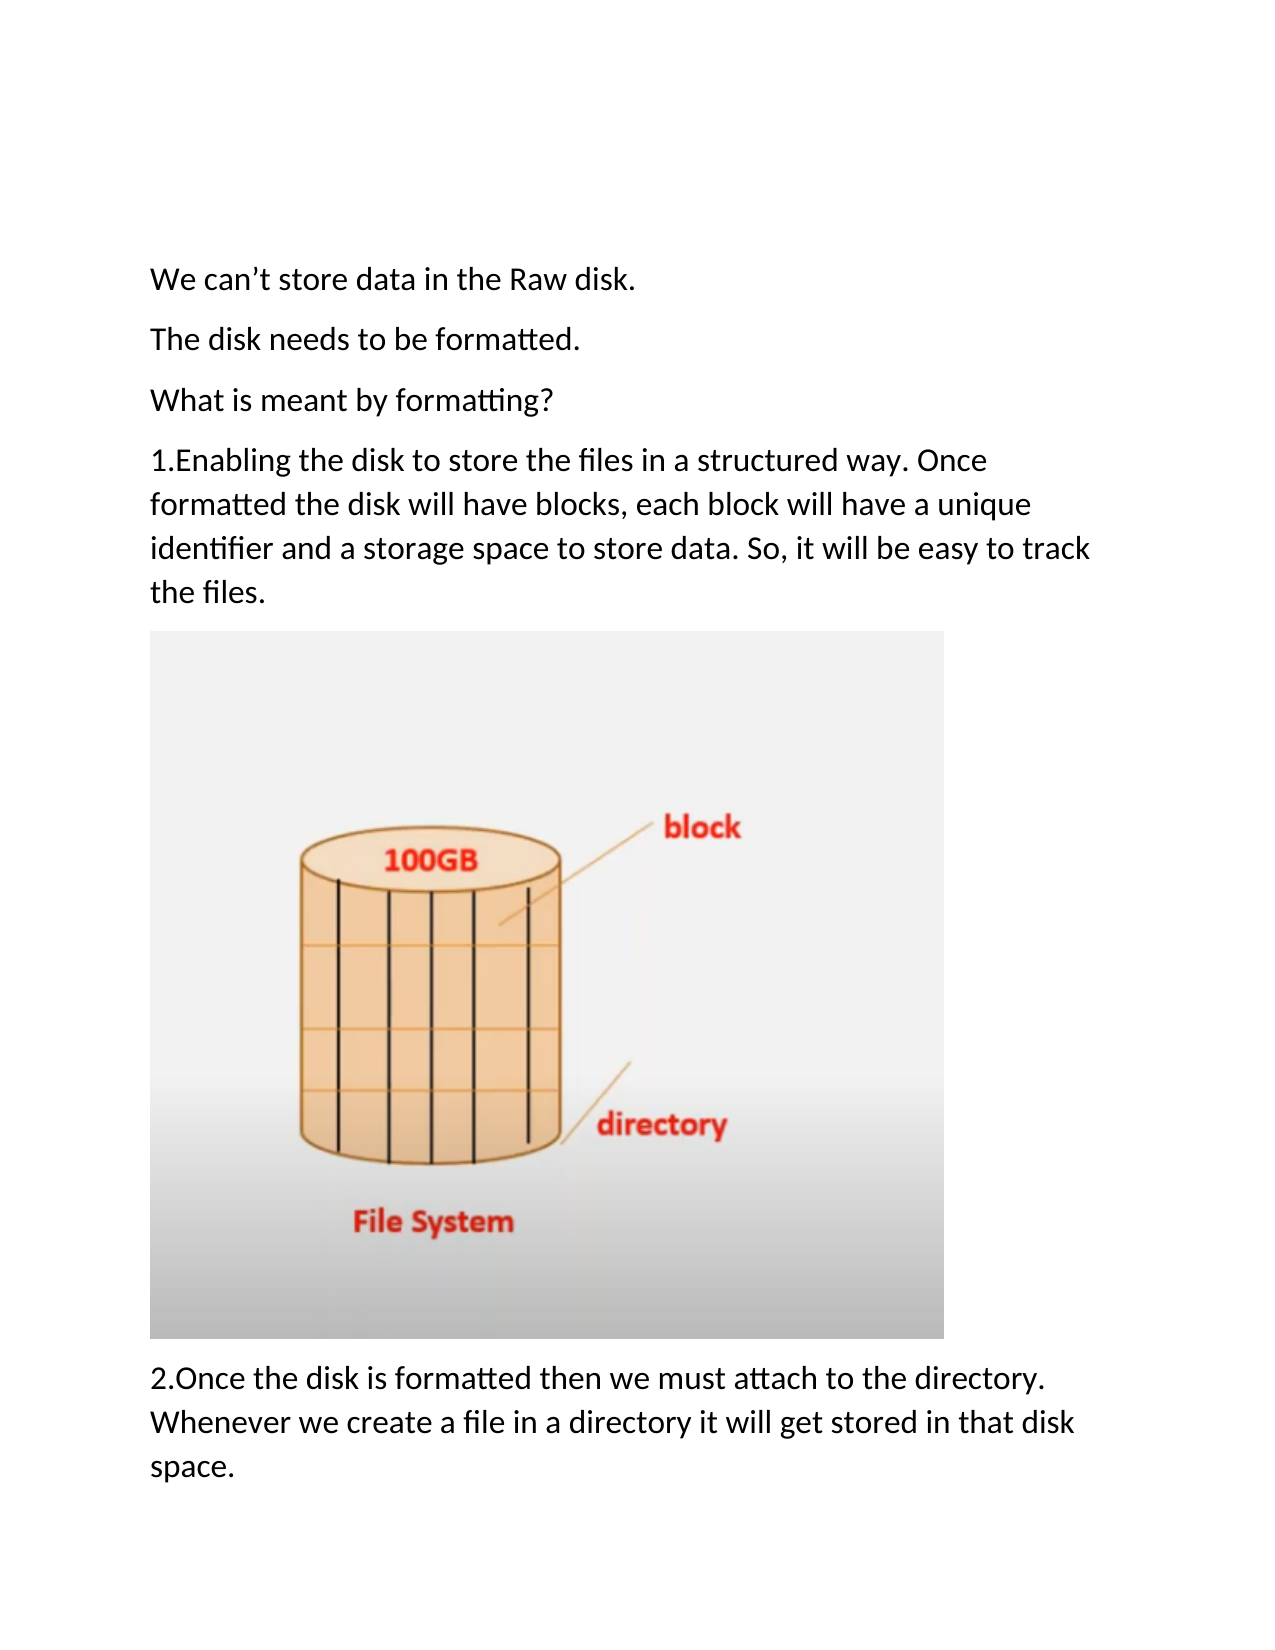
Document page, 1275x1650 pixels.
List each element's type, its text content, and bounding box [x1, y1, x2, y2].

text The disk needs to be formatted. [150, 318, 1125, 359]
text 1.Enabling the disk to store the files in a structured way. Once formatted the disk will have blocks, each block will have a unique identifier and a storage space to store data. So, it will be easy to track the files. [150, 439, 1125, 612]
picture [150, 631, 944, 1339]
text We can’t store data in the Raw disk. [150, 257, 1125, 298]
text 2.Once the disk is formatted then we must attach to the directory. Whenever we create a file in a directory it will get stored in that disk space. [150, 1357, 1125, 1486]
text What is meant by formatting? [150, 379, 1125, 419]
